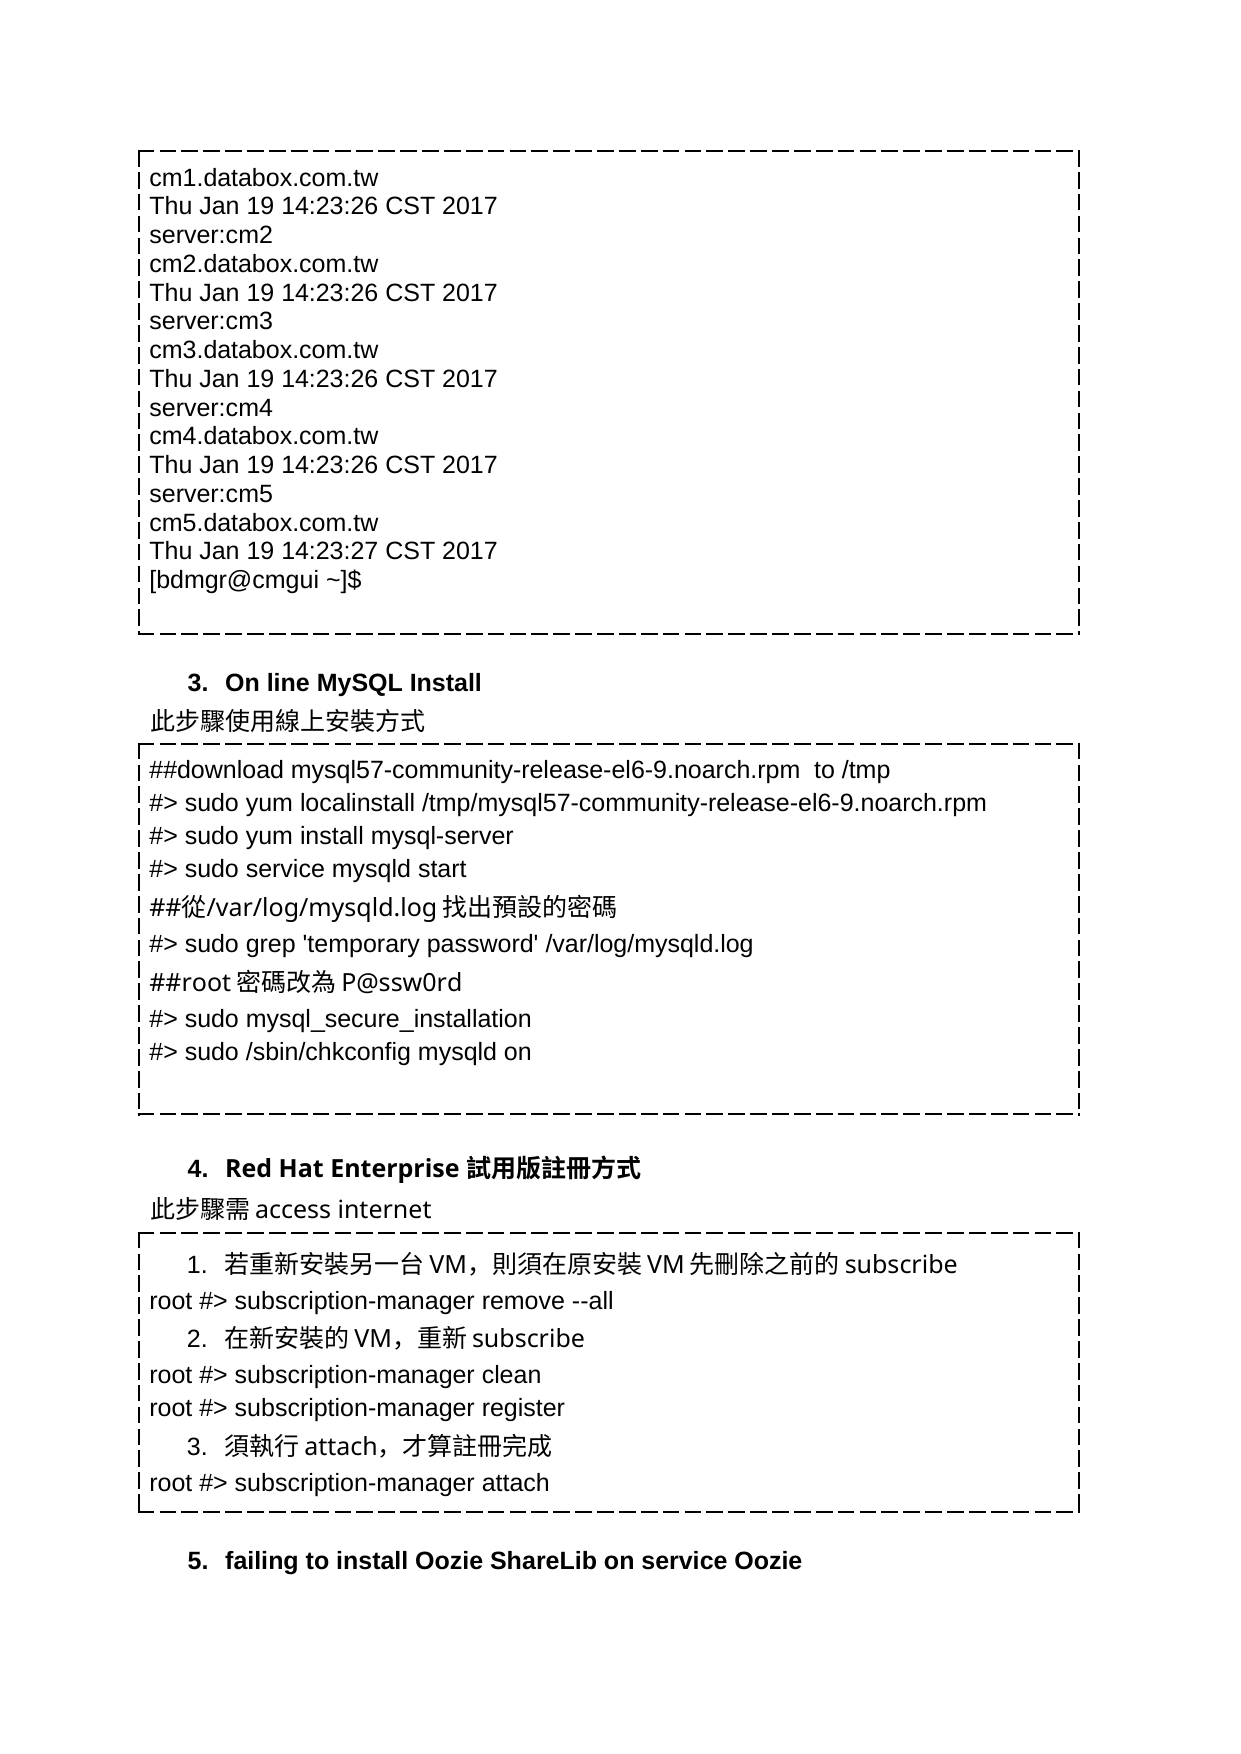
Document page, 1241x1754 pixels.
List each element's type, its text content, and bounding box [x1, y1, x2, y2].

text 此步驟需access internet [150, 1190, 1090, 1226]
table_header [139, 150, 1079, 633]
text 此步驟使用線上安裝方式 [150, 701, 1090, 737]
list Red Hat Enterprise 試用版註冊方式 [187, 1148, 1090, 1184]
table_header 若重新安裝另一台VM，則須在原安裝VM先刪除之前的subscribe root #> subscription-manager remove --all 在新安裝的VM，重新subscribe root #> subscription-manager clean root #> subscription-manager register 須執行attach，才算註冊完成 root #> subscription-manager attach [139, 1232, 1079, 1511]
list On line MySQL Install [187, 668, 1090, 697]
list failing to install Oozie ShareLib on service Oozie [187, 1546, 1090, 1575]
table_header ##download mysql57-community-release-el6-9.noarch.rpm to /tmp #> sudo yum localinstall /tmp/mysql57-community-release-el6-9.noarch.rpm #> sudo yum install mysql-server #> sudo service mysqld start ##從/var/log/mysqld.log找出預設的密碼 #> sudo grep 'temporary password' /var/log/mysqld.log ##root密碼改為P@ssw0rd #> sudo mysql_secure_installation #> sudo /sbin/chkconfig mysqld on [139, 743, 1079, 1113]
